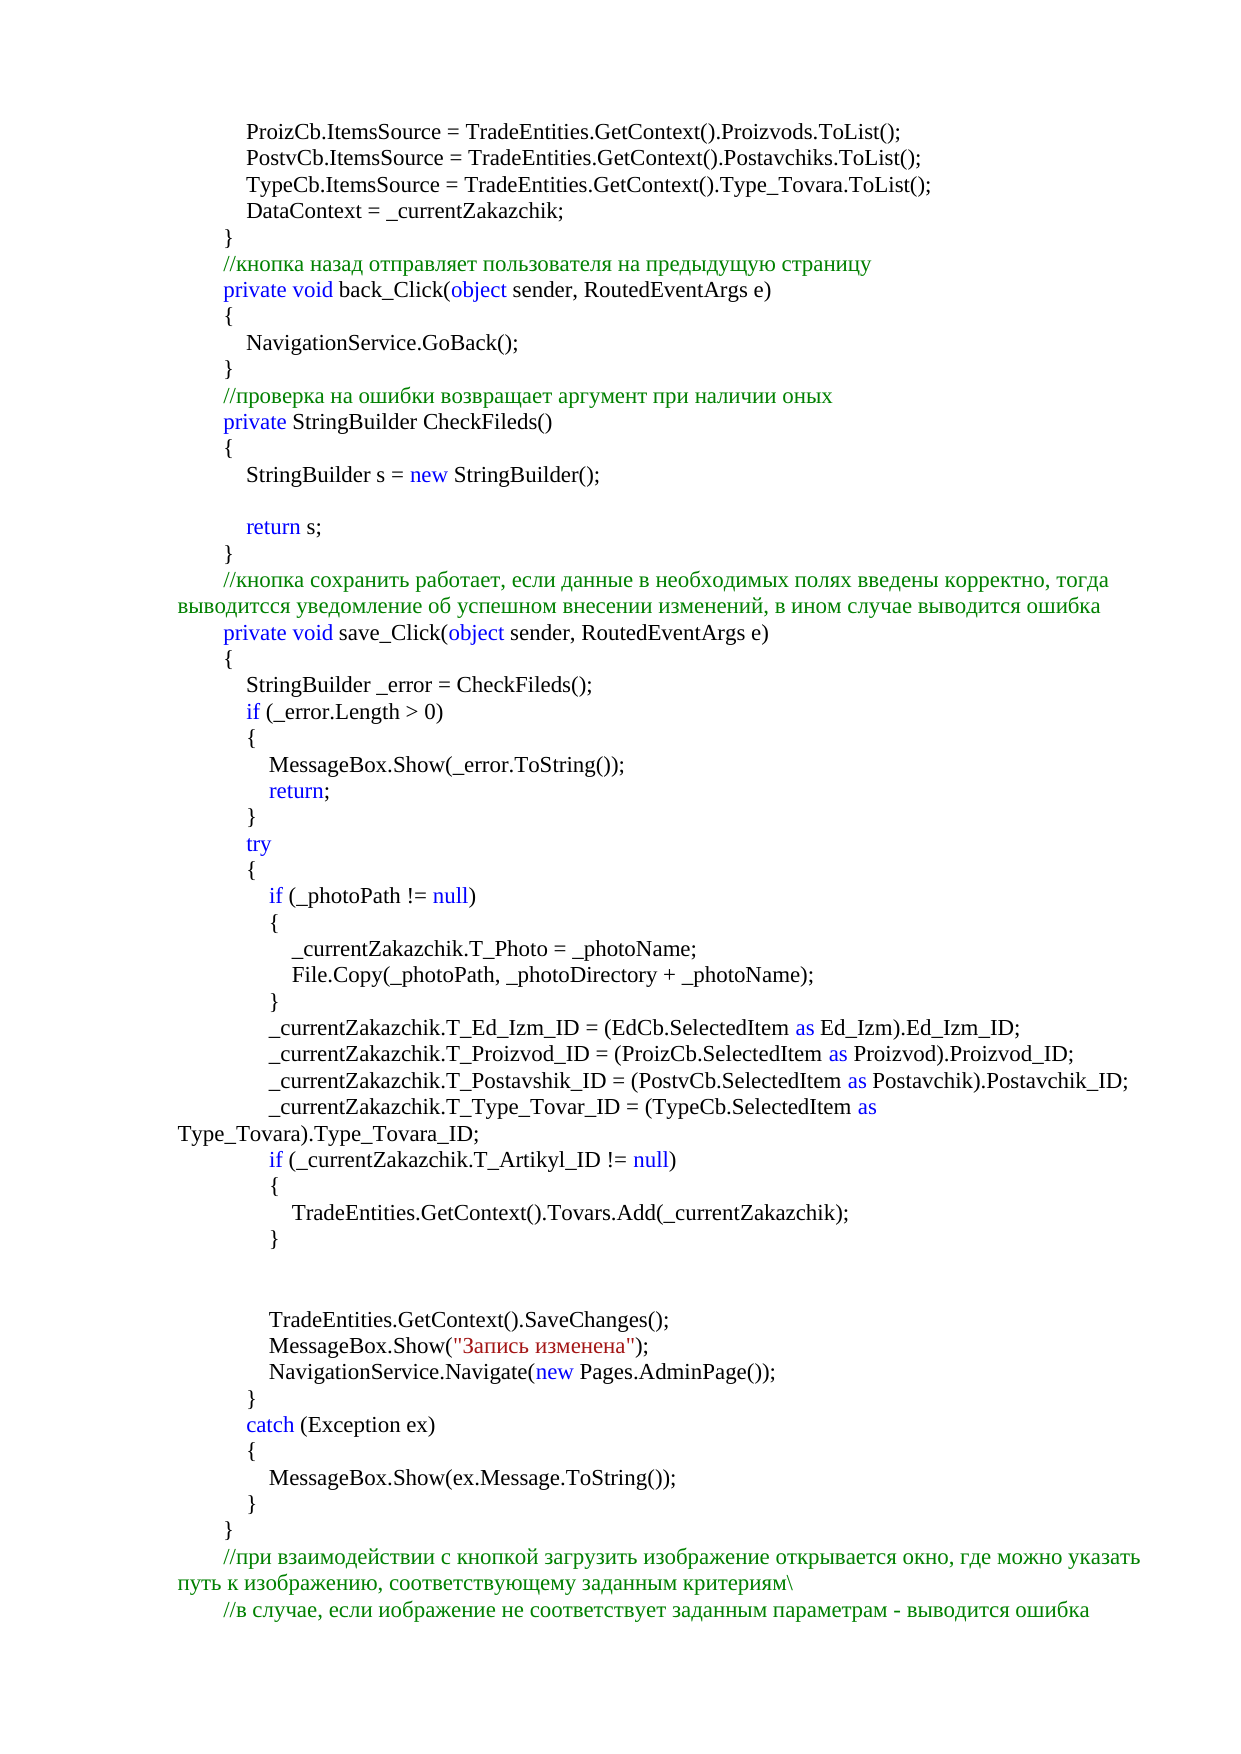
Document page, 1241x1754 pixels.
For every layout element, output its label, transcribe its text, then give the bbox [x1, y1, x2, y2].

text private void save_Click(object sender, RoutedEventArgs e) [177, 619, 1152, 645]
text { [177, 909, 1152, 935]
text _currentZakazchik.T_Photo = _photoName; [177, 935, 1152, 961]
text ProizCb.ItemsSource = TradeEntities.GetContext().Proizvods.ToList(); [177, 118, 1152, 144]
text if (_photoPath != null) [177, 882, 1152, 909]
text if (_currentZakazchik.T_Artikyl_ID != null) [177, 1146, 1152, 1172]
text _currentZakazchik.T_Type_Tovar_ID = (TypeCb.SelectedItem as Type_Tovara).Type_Tovara_ID; [177, 1093, 1152, 1146]
text private void back_Click(object sender, RoutedEventArgs e) [177, 276, 1152, 303]
text NavigationService.Navigate(new Pages.AdminPage()); [177, 1358, 1152, 1385]
text MessageBox.Show(_error.ToString()); [177, 751, 1152, 777]
text MessageBox.Show("Запись изменена"); [177, 1332, 1152, 1358]
text MessageBox.Show(ex.Message.ToString()); [177, 1464, 1152, 1490]
text } [177, 988, 1152, 1014]
text //кнопка сохранить работает, если данные в необходимых полях введены корректно, тогда выводитсся уведомление об успешном внесении изменений, в ином случае выводится ошибка [177, 566, 1152, 619]
text DataContext = _currentZakazchik; [177, 197, 1152, 223]
text //кнопка назад отправляет пользователя на предыдущую страницу [177, 250, 1152, 276]
text private StringBuilder CheckFileds() [177, 408, 1152, 434]
text { [177, 1437, 1152, 1464]
text TypeCb.ItemsSource = TradeEntities.GetContext().Type_Tovara.ToList(); [177, 171, 1152, 197]
text //при взаимодействии с кнопкой загрузить изображение открывается окно, где можно указать путь к изображению, соответствующему заданным критериям\ [177, 1543, 1152, 1596]
text File.Copy(_photoPath, _photoDirectory + _photoName); [177, 961, 1152, 988]
text catch (Exception ex) [177, 1411, 1152, 1437]
text } [177, 540, 1152, 566]
text { [177, 645, 1152, 672]
text //в случае, если иображение не соответствует заданным параметрам - выводится ошибка [177, 1596, 1152, 1622]
text { [177, 856, 1152, 882]
text PostvCb.ItemsSource = TradeEntities.GetContext().Postavchiks.ToList(); [177, 144, 1152, 171]
text { [177, 724, 1152, 751]
text } [177, 223, 1152, 250]
text { [177, 303, 1152, 329]
text _currentZakazchik.T_Ed_Izm_ID = (EdCb.SelectedItem as Ed_Izm).Ed_Izm_ID; [177, 1014, 1152, 1041]
text NavigationService.GoBack(); [177, 329, 1152, 355]
text { [177, 434, 1152, 461]
text TradeEntities.GetContext().SaveChanges(); [177, 1306, 1152, 1332]
text } [177, 1517, 1152, 1543]
text _currentZakazchik.T_Postavshik_ID = (PostvCb.SelectedItem as Postavchik).Postavchik_ID; [177, 1067, 1152, 1093]
text StringBuilder _error = CheckFileds(); [177, 672, 1152, 698]
text _currentZakazchik.T_Proizvod_ID = (ProizCb.SelectedItem as Proizvod).Proizvod_ID; [177, 1041, 1152, 1067]
text } [177, 1490, 1152, 1517]
text try [177, 830, 1152, 856]
text return s; [177, 513, 1152, 540]
text StringBuilder s = new StringBuilder(); [177, 461, 1152, 487]
text } [177, 1385, 1152, 1411]
text { [177, 1172, 1152, 1199]
text } [177, 1225, 1152, 1251]
text return; [177, 777, 1152, 803]
text TradeEntities.GetContext().Tovars.Add(_currentZakazchik); [177, 1199, 1152, 1225]
text if (_error.Length > 0) [177, 698, 1152, 724]
text } [177, 355, 1152, 382]
text } [177, 803, 1152, 830]
text //проверка на ошибки возвращает аргумент при наличии оных [177, 382, 1152, 408]
